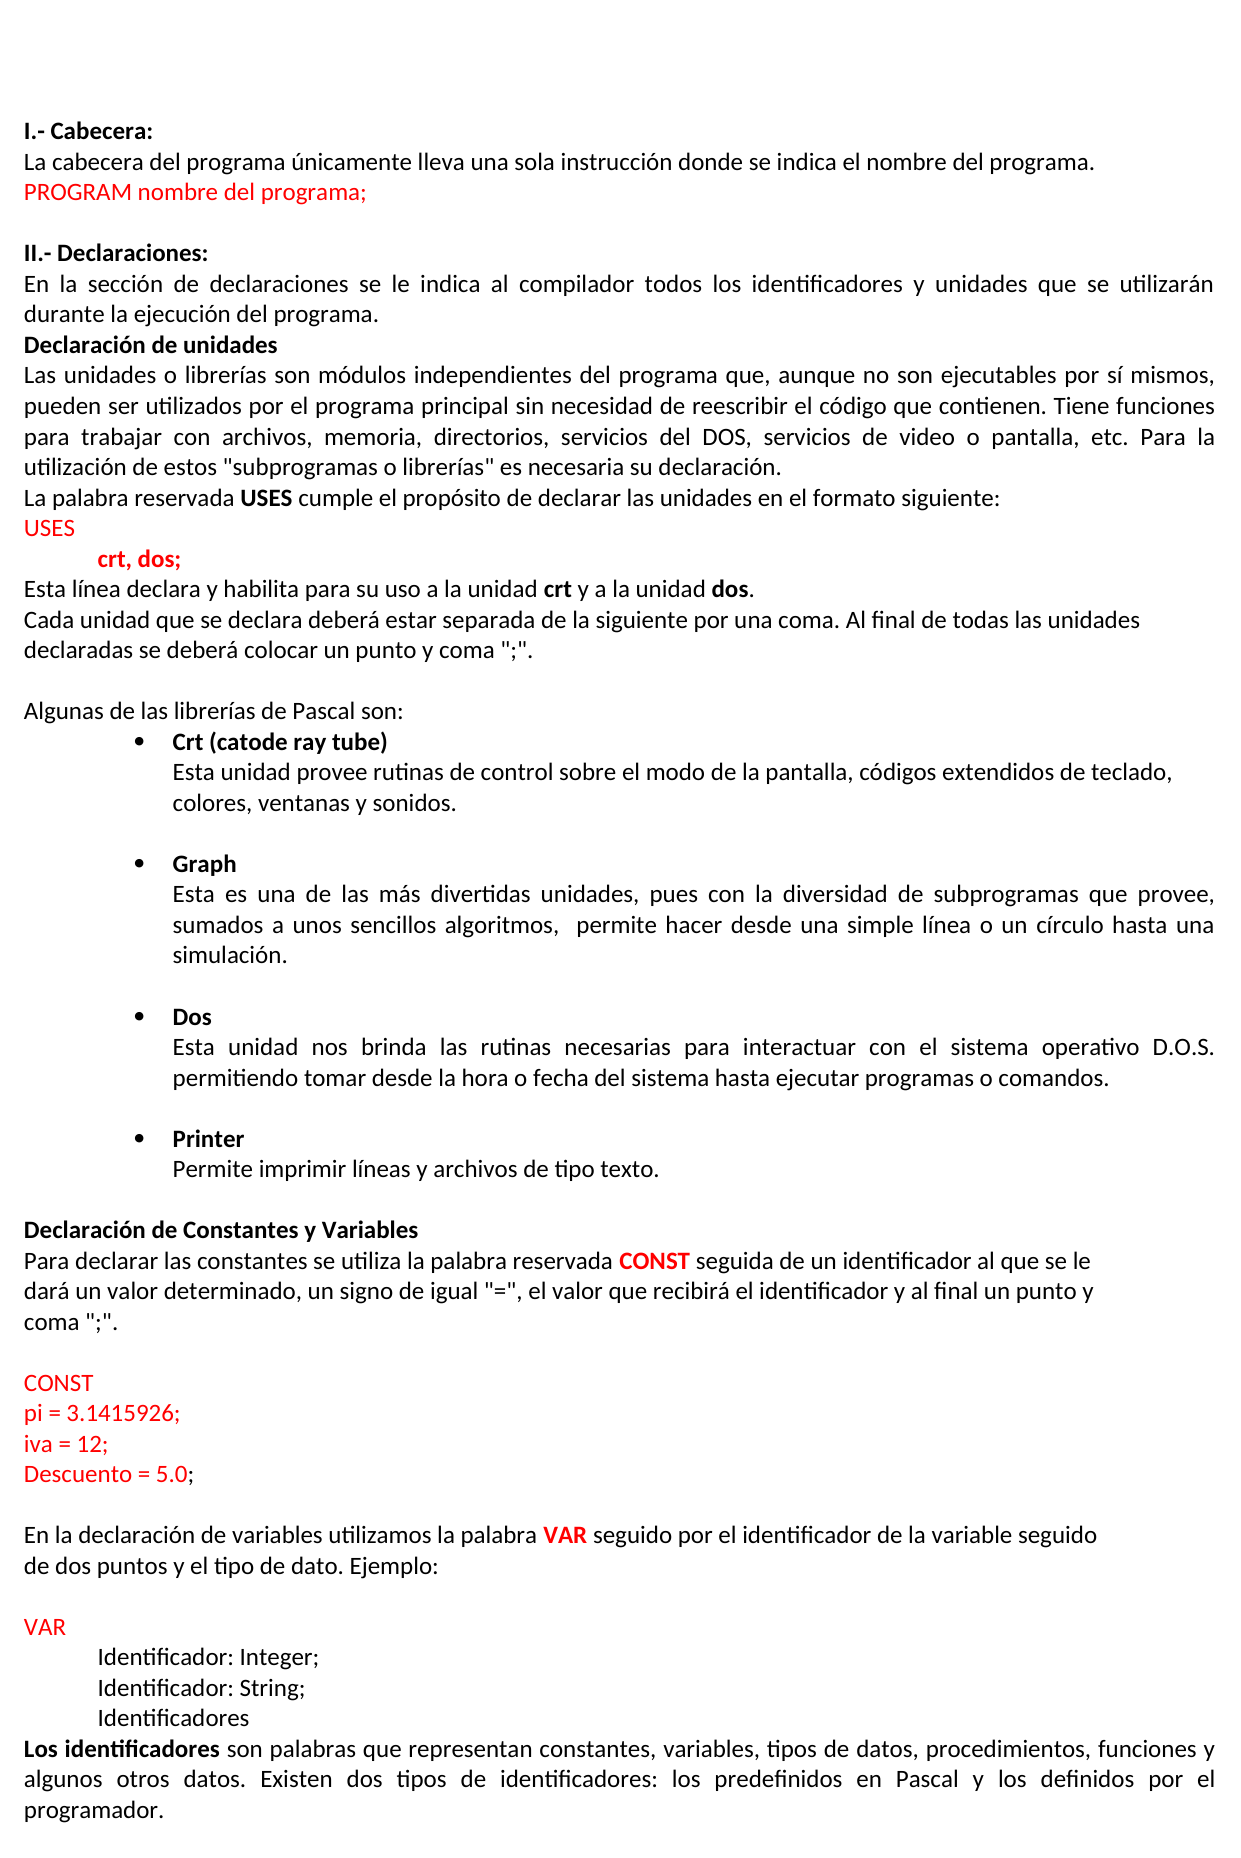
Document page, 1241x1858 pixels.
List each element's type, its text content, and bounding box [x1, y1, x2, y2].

text crt, dos; [24, 543, 1217, 573]
text I.- Cabecera: [24, 116, 1217, 146]
text Identificador: String; [24, 1672, 1217, 1703]
text La cabecera del programa únicamente lleva una sola instrucción donde se indica el nombre del programa. [24, 146, 1217, 177]
list Esta unidad nos brinda las rutinas necesarias para interactuar con el sistema operativo D.O.S. permitiendo tomar desde la hora o fecha del sistema hasta ejecutar programas o comandos. [172, 1031, 1217, 1092]
text de dos puntos y el tipo de dato. Ejemplo: [24, 1550, 1217, 1581]
text Descuento = 5.0; [24, 1458, 1217, 1489]
text iva = 12; [24, 1428, 1217, 1458]
text Identificadores [24, 1703, 1217, 1733]
list Esta unidad provee rutinas de control sobre el modo de la pantalla, códigos extendidos de teclado, colores, ventanas y sonidos. [172, 756, 1217, 817]
text Las unidades o librerías son módulos independientes del programa que, aunque no son ejecutables por sí mismos, pueden ser utilizados por el programa principal sin necesidad de reescribir el código que contienen. Tiene funciones para trabajar con archivos, memoria, directorios, servicios del DOS, servicios de video o pantalla, etc. Para la utilización de estos "subprogramas o librerías" es necesaria su declaración. [24, 360, 1217, 482]
text II.- Declaraciones: [24, 238, 1217, 268]
list Crt (catode ray tube) [135, 726, 1217, 756]
text PROGRAM nombre del programa; [24, 177, 1217, 207]
text Declaración de unidades [24, 329, 1217, 360]
text La palabra reservada USES cumple el propósito de declarar las unidades en el formato siguiente: [24, 482, 1217, 512]
text Los identificadores son palabras que representan constantes, variables, tipos de datos, procedimientos, funciones y algunos otros datos. Existen dos tipos de identificadores: los predefinidos en Pascal y los definidos por el programador. [24, 1733, 1217, 1825]
list Dos [135, 1001, 1217, 1031]
text Algunas de las librerías de Pascal son: [24, 695, 1217, 726]
list Esta es una de las más divertidas unidades, pues con la diversidad de subprogramas que provee, sumados a unos sencillos algoritmos, permite hacer desde una simple línea o un círculo hasta una simulación. [172, 878, 1217, 970]
text dará un valor determinado, un signo de igual "=", el valor que recibirá el identificador y al final un punto y [24, 1275, 1217, 1306]
text Identificador: Integer; [24, 1642, 1217, 1672]
text declaradas se deberá colocar un punto y coma ";". [24, 634, 1217, 665]
text Para declarar las constantes se utiliza la palabra reservada CONST seguida de un identificador al que se le [24, 1245, 1217, 1275]
text Declaración de Constantes y Variables [24, 1214, 1217, 1245]
list Permite imprimir líneas y archivos de tipo texto. [172, 1153, 1217, 1184]
list Graph [135, 848, 1217, 878]
text CONST [24, 1367, 1217, 1397]
text Cada unidad que se declara deberá estar separada de la siguiente por una coma. Al final de todas las unidades [24, 604, 1217, 634]
text pi = 3.1415926; [24, 1397, 1217, 1428]
text VAR [24, 1611, 1217, 1642]
text USES [24, 512, 1217, 543]
text Esta línea declara y habilita para su uso a la unidad crt y a la unidad dos. [24, 573, 1217, 604]
text En la sección de declaraciones se le indica al compilador todos los identificadores y unidades que se utilizarán durante la ejecución del programa. [24, 268, 1217, 329]
list Printer [135, 1123, 1217, 1153]
text En la declaración de variables utilizamos la palabra VAR seguido por el identificador de la variable seguido [24, 1519, 1217, 1550]
text coma ";". [24, 1306, 1217, 1336]
